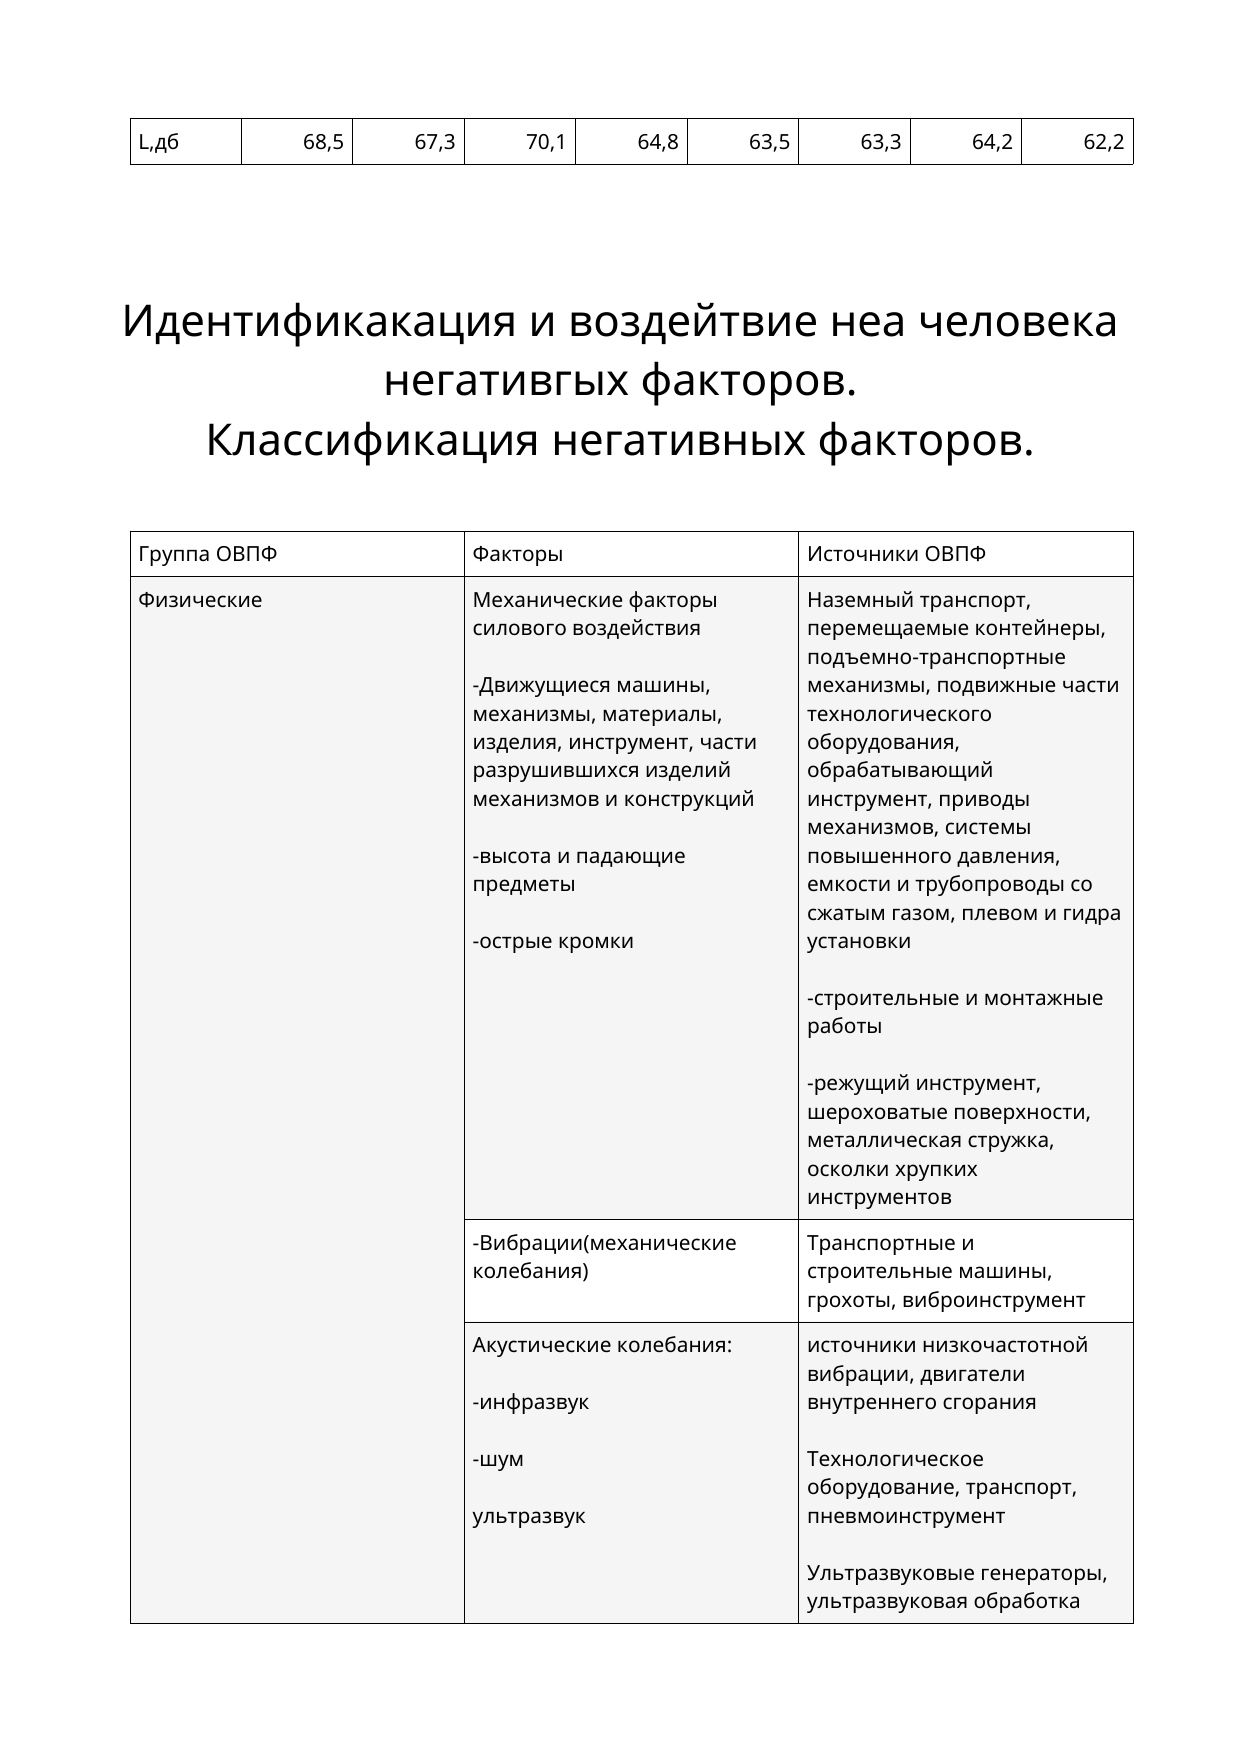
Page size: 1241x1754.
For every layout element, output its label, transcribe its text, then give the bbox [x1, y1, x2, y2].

table_cell Транспортные и строительные машины, грохоты, виброинструмент [799, 1220, 1133, 1321]
table_cell 68,5 [242, 119, 352, 164]
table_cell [799, 1323, 1133, 1623]
table_cell Механические факторы силового воздействия -Движущиеся машины, механизмы, материалы, изделия, инструмент, части разрушившихся изделий механизмов и конструкций -высота и падающие предметы -острые кромки [465, 577, 798, 1219]
table_cell 67,3 [353, 119, 464, 164]
text Классификация негативных факторов. [118, 408, 1122, 468]
table_cell 64,8 [576, 119, 687, 164]
table_cell 63,3 [799, 119, 910, 164]
text Идентификакация и воздейтвие неа человека негативгых факторов. [118, 289, 1122, 408]
table_header Факторы [465, 532, 798, 576]
table_cell 63,5 [688, 119, 798, 164]
table_cell Физические [131, 577, 464, 1623]
table_cell 70,1 [465, 119, 575, 164]
table_cell 62,2 [1022, 119, 1133, 164]
table_cell -Вибрации(механические колебания) [465, 1220, 798, 1321]
table_header Источники ОВПФ [799, 532, 1133, 576]
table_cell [465, 1323, 798, 1623]
table_header Группа ОВПФ [131, 532, 464, 576]
table_cell 64,2 [911, 119, 1021, 164]
table_cell Наземный транспорт, перемещаемые контейнеры, подъемно-транспортные механизмы, подвижные части технологического оборудования, обрабатывающий инструмент, приводы механизмов, системы повышенного давления, емкости и трубопроводы со сжатым газом, плевом и гидра установки -строительные и монтажные работы -режущий инструмент, шероховатые поверхности, металлическая стружка, осколки хрупких инструментов [799, 577, 1133, 1219]
table_cell L,дб [131, 119, 241, 164]
